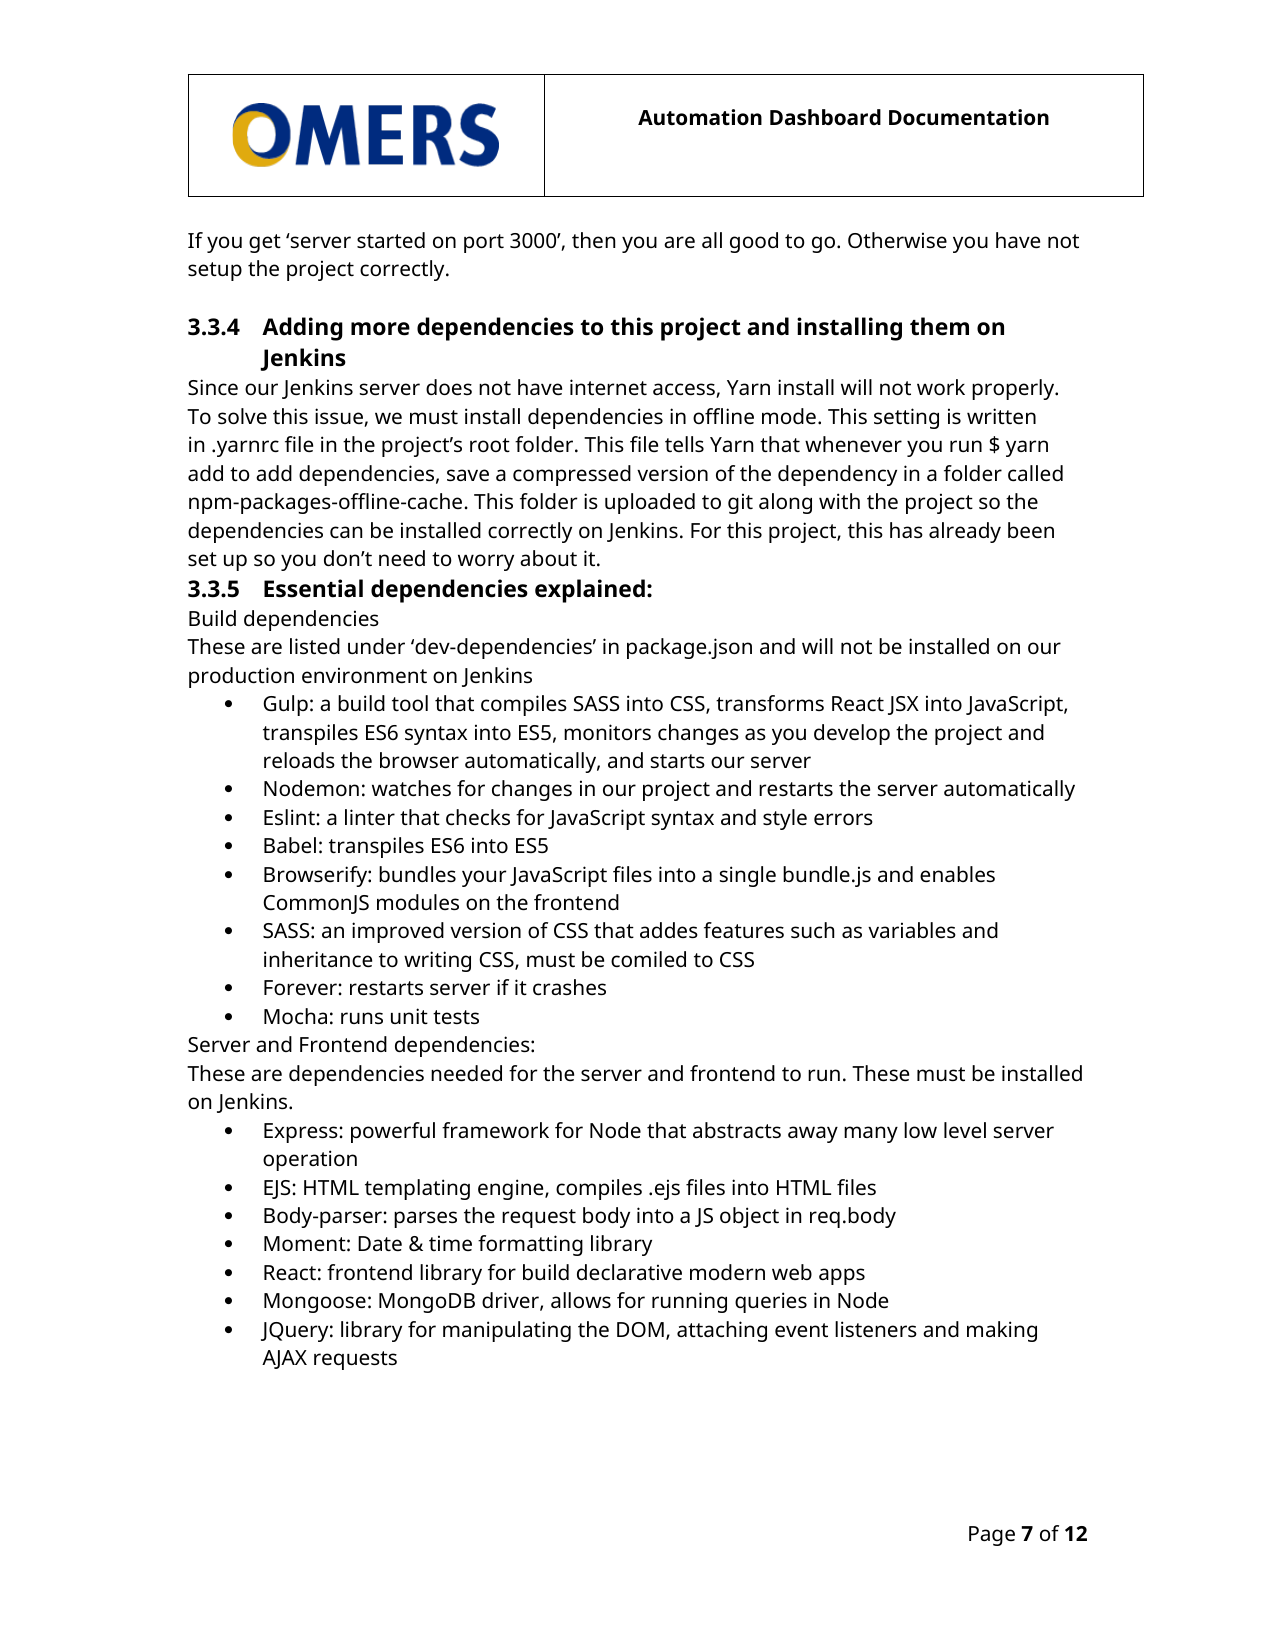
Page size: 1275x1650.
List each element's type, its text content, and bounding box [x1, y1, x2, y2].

subtitle Adding more dependencies to this project and installing them on Jenkins [187, 311, 1087, 373]
list Mongoose: MongoDB driver, allows for running queries in Node [225, 1286, 1087, 1315]
list JQuery: library for manipulating the DOM, attaching event listeners and making AJAX requests [225, 1315, 1087, 1372]
text These are listed under ‘dev-dependencies’ in package.json and will not be installed on our production environment on Jenkins [187, 632, 1087, 689]
text Since our Jenkins server does not have internet access, Yarn install will not work properly. To solve this issue, we must install dependencies in offline mode. This setting is written in .yarnrc file in the project’s root folder. This file tells Yarn that whenever you run $ yarn add to add dependencies, save a compressed version of the dependency in a folder called npm-packages-offline-cache. This folder is uploaded to git along with the project so the dependencies can be installed correctly on Jenkins. For this project, this has already been set up so you don’t need to worry about it. [187, 373, 1087, 573]
list Mocha: runs unit tests [225, 1002, 1087, 1030]
list Body-parser: parses the request body into a JS object in req.body [225, 1201, 1087, 1229]
text Server and Frontend dependencies: [187, 1030, 1087, 1059]
list EJS: HTML templating engine, compiles .ejs files into HTML files [225, 1173, 1087, 1201]
list Gulp: a build tool that compiles SASS into CSS, transforms React JSX into JavaScript, transpiles ES6 syntax into ES5, monitors changes as you develop the project and reloads the browser automatically, and starts our server [225, 689, 1087, 774]
list Express: powerful framework for Node that abstracts away many low level server operation [225, 1116, 1087, 1173]
list SASS: an improved version of CSS that addes features such as variables and inheritance to writing CSS, must be comiled to CSS [225, 917, 1087, 973]
picture [232, 103, 500, 168]
list Eslint: a linter that checks for JavaScript syntax and style errors [225, 803, 1087, 831]
text Build dependencies [187, 604, 1087, 632]
list Moment: Date & time formatting library [225, 1229, 1087, 1258]
text If you get ‘server started on port 3000’, then you are all good to go. Otherwise you have not setup the project correctly. [187, 226, 1087, 283]
subtitle Essential dependencies explained: [187, 573, 1087, 604]
list Forever: restarts server if it crashes [225, 973, 1087, 1002]
list React: frontend library for build declarative modern web apps [225, 1258, 1087, 1286]
list Nodemon: watches for changes in our project and restarts the server automatically [225, 774, 1087, 803]
list Browserify: bundles your JavaScript files into a single bundle.js and enables CommonJS modules on the frontend [225, 860, 1087, 917]
text These are dependencies needed for the server and frontend to run. These must be installed on Jenkins. [187, 1059, 1087, 1116]
list Babel: transpiles ES6 into ES5 [225, 831, 1087, 860]
